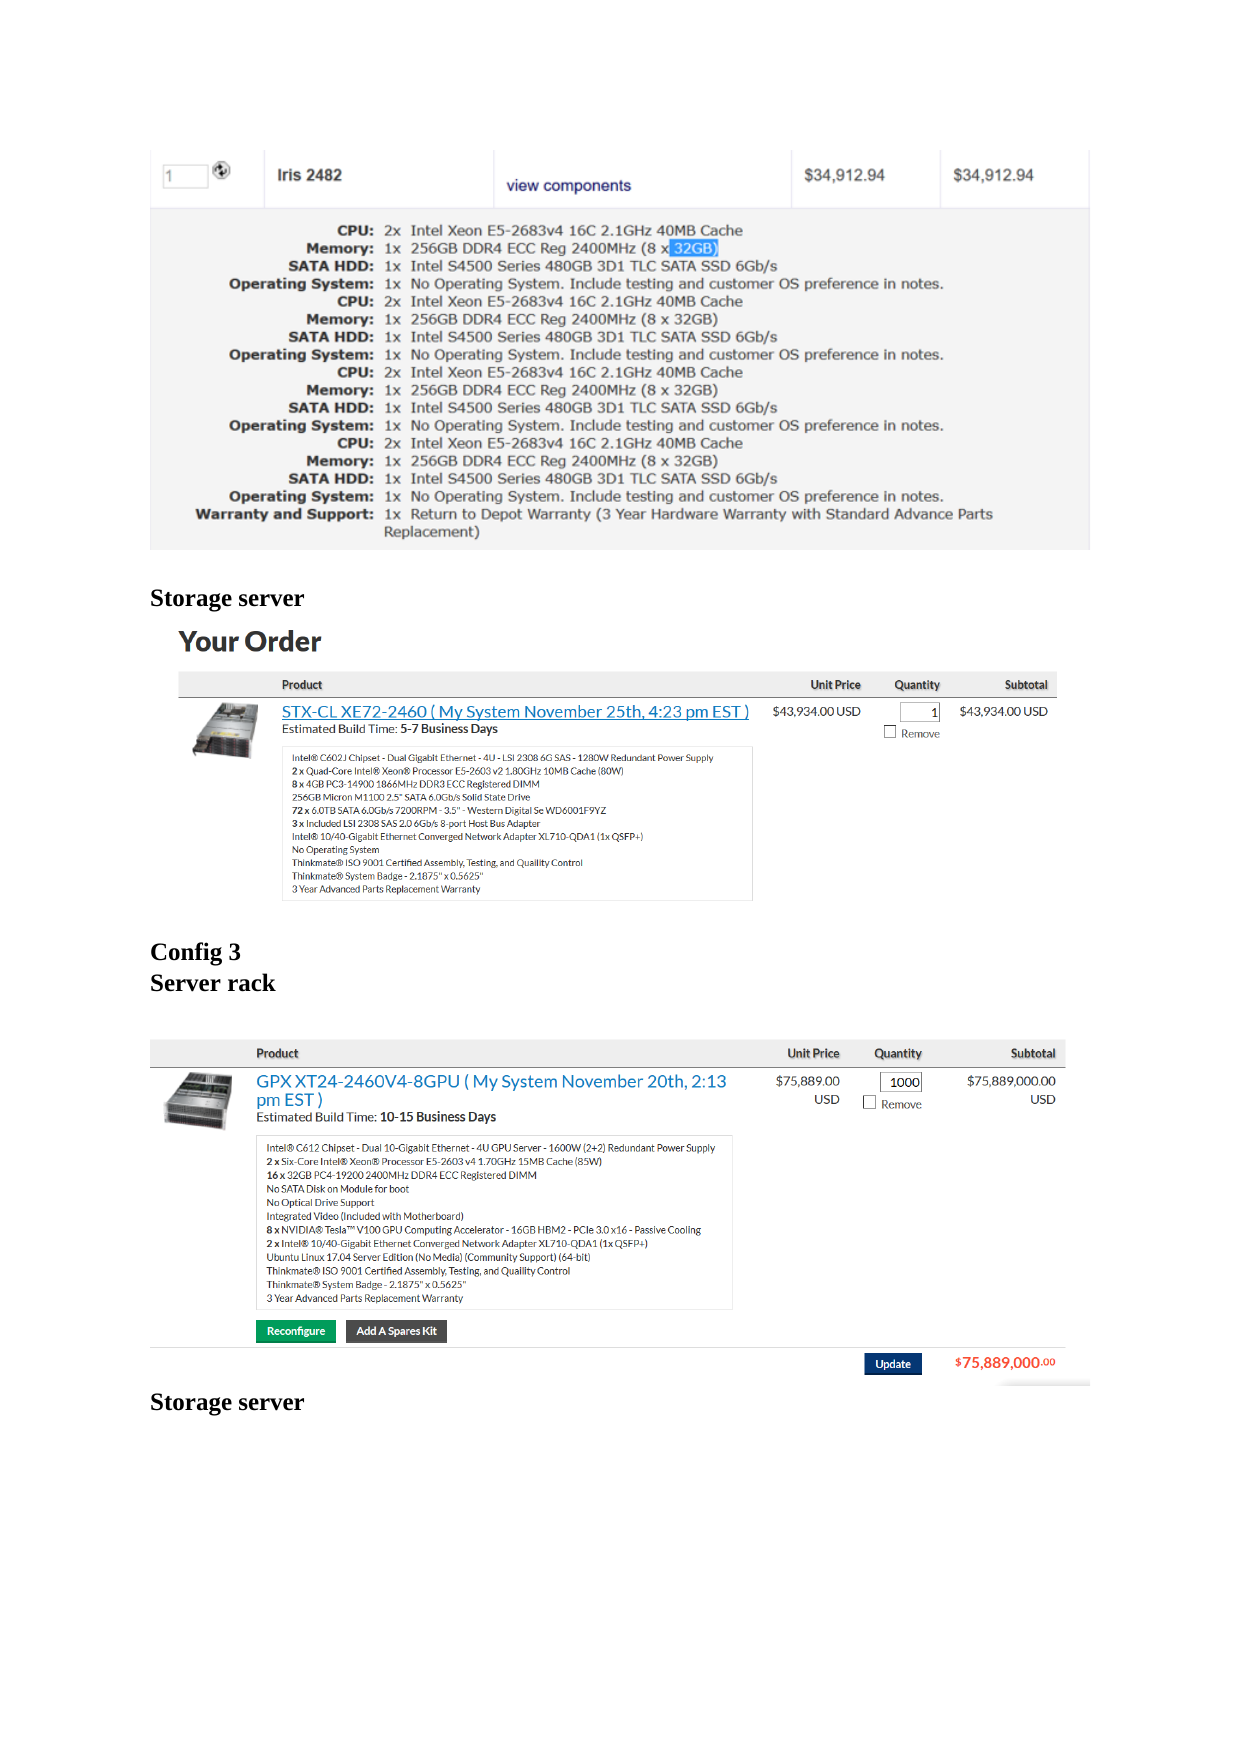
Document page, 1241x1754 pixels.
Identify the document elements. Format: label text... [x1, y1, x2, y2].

picture [150, 613, 1091, 904]
text Storage server [150, 583, 1090, 611]
picture [150, 1030, 1091, 1386]
picture [150, 150, 1091, 550]
text Config 3 [150, 937, 1090, 966]
text Storage server [150, 1387, 1090, 1416]
text Server rack [150, 968, 1090, 997]
